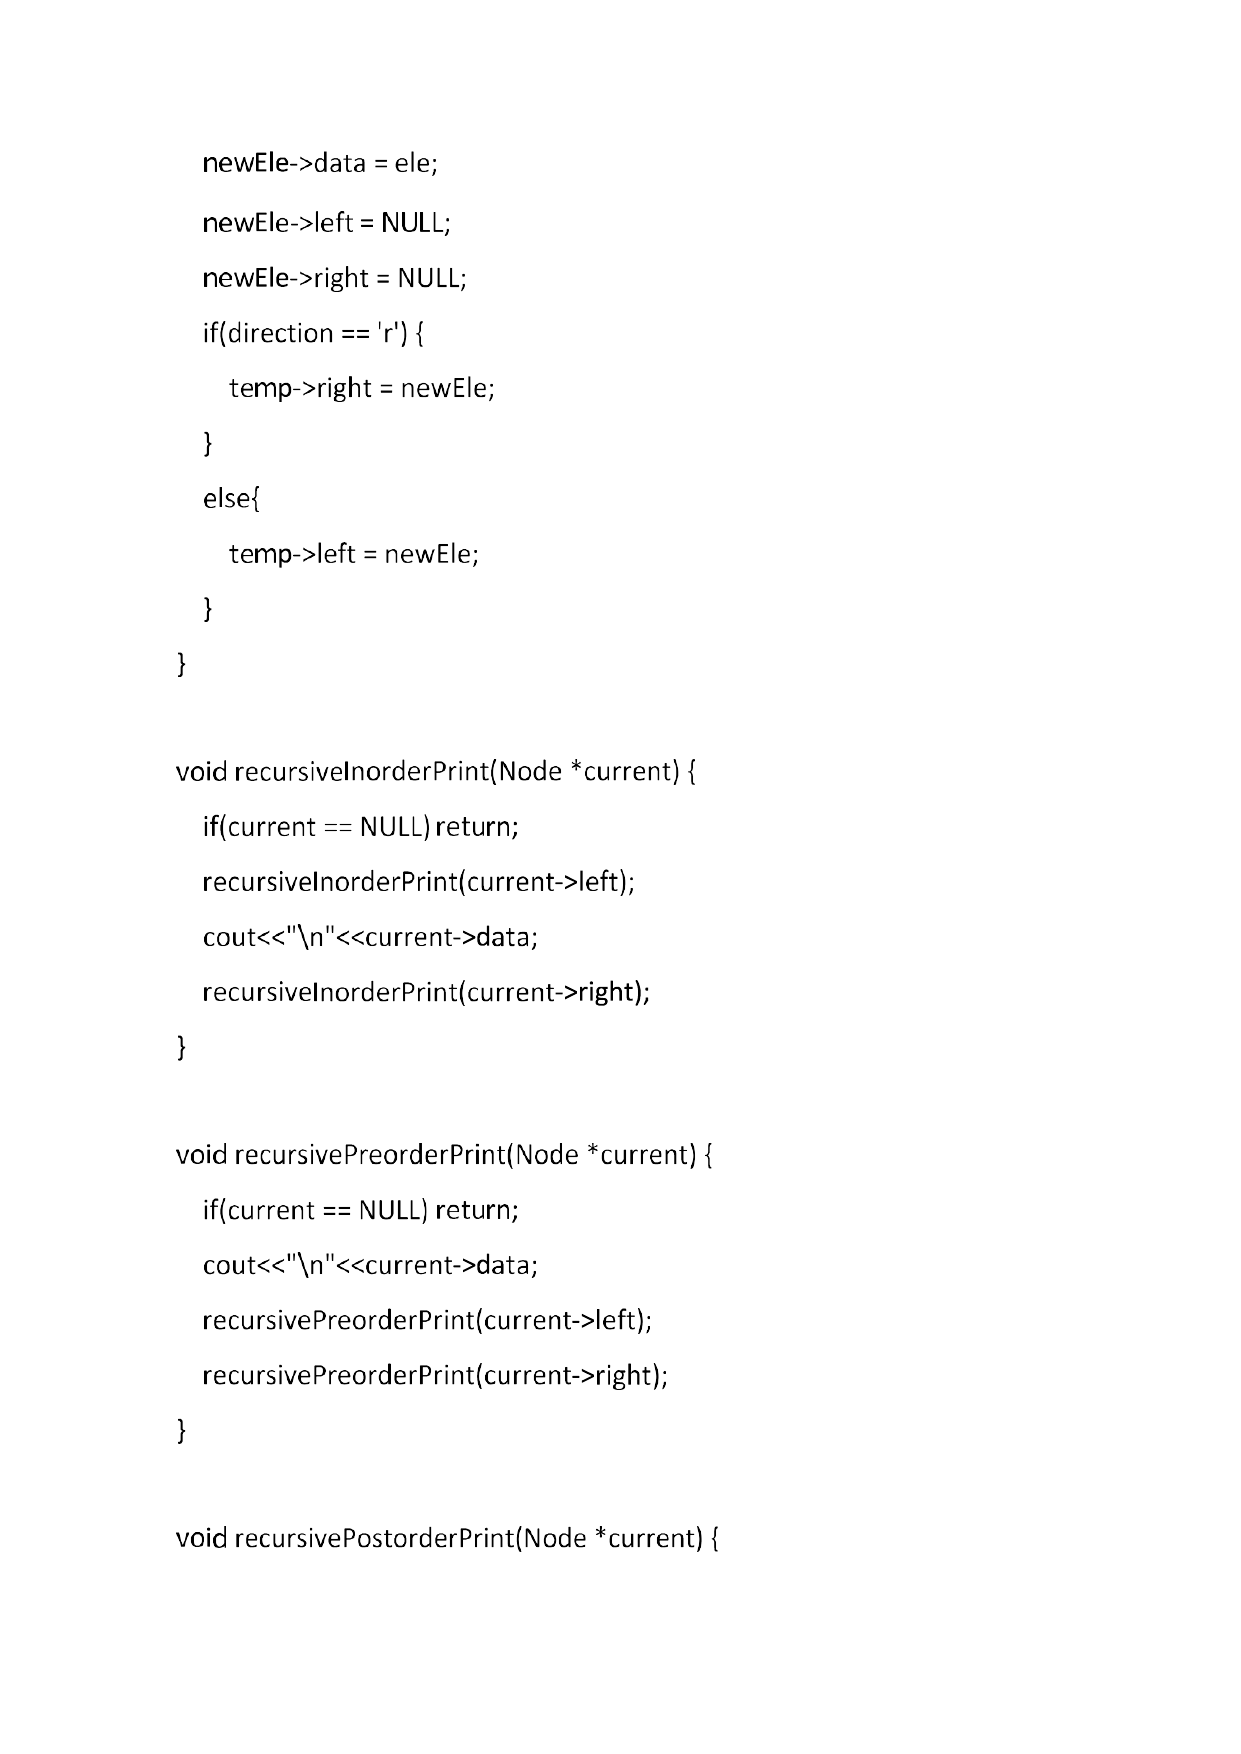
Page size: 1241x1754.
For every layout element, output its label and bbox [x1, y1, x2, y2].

picture [204, 217, 217, 232]
picture [321, 211, 353, 232]
picture [204, 321, 423, 347]
picture [236, 1143, 712, 1169]
picture [597, 1363, 666, 1390]
picture [204, 1198, 427, 1224]
picture [290, 266, 465, 292]
picture [176, 1532, 204, 1547]
picture [204, 157, 217, 172]
picture [204, 1363, 571, 1389]
picture [204, 493, 216, 508]
picture [204, 981, 311, 1001]
picture [437, 817, 484, 836]
picture [603, 1308, 650, 1334]
picture [229, 379, 253, 397]
picture [176, 766, 204, 781]
picture [345, 759, 695, 785]
picture [176, 1149, 204, 1164]
picture [437, 1201, 484, 1219]
picture [314, 980, 554, 1006]
picture [276, 211, 318, 232]
picture [213, 1143, 226, 1164]
picture [586, 869, 633, 896]
picture [204, 924, 452, 950]
picture [219, 157, 254, 172]
picture [204, 871, 311, 891]
picture [255, 548, 276, 563]
picture [204, 814, 429, 841]
picture [225, 486, 259, 512]
picture [236, 761, 342, 781]
picture [219, 217, 254, 232]
picture [492, 1256, 536, 1278]
picture [219, 272, 254, 287]
picture [383, 212, 398, 232]
picture [293, 376, 493, 402]
picture [204, 1252, 452, 1278]
picture [255, 382, 276, 397]
picture [420, 212, 449, 236]
picture [293, 542, 477, 567]
picture [290, 151, 436, 176]
picture [236, 1526, 718, 1552]
picture [204, 1308, 571, 1334]
picture [487, 821, 509, 836]
picture [487, 1204, 509, 1219]
picture [213, 760, 226, 781]
picture [402, 212, 417, 232]
picture [213, 1526, 226, 1548]
picture [204, 272, 217, 287]
picture [492, 928, 536, 950]
picture [314, 869, 554, 896]
picture [229, 545, 253, 563]
